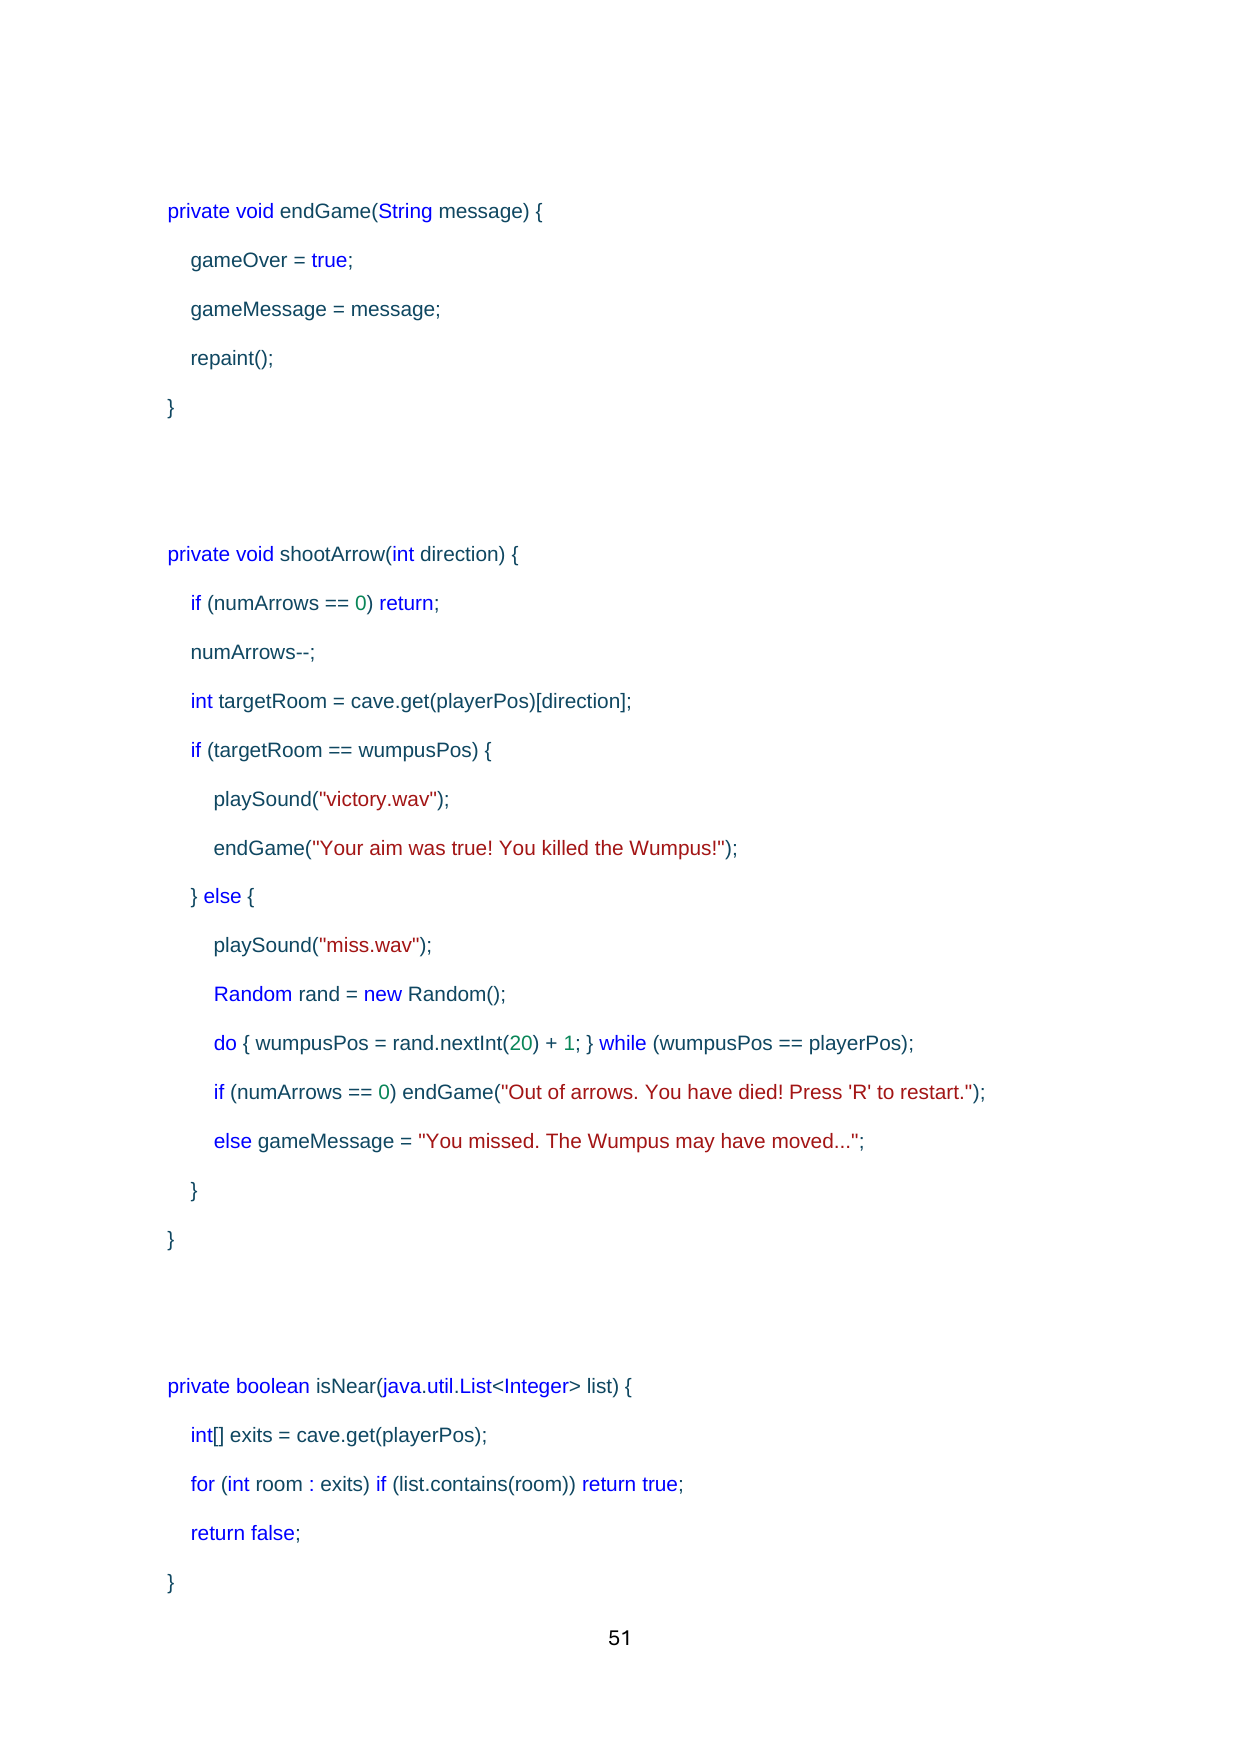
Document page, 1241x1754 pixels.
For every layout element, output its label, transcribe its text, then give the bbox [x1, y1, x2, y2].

text repaint(); [150, 346, 1090, 370]
text } [150, 1178, 1090, 1202]
text if (numArrows == 0) endGame("Out of arrows. You have died! Press 'R' to restart."); [150, 1080, 1090, 1104]
text Random rand = new Random(); [150, 982, 1090, 1006]
text endGame("Your aim was true! You killed the Wumpus!"); [150, 835, 1090, 859]
text playSound("miss.wav"); [150, 933, 1090, 957]
text int[] exits = cave.get(playerPos); [150, 1423, 1090, 1447]
text for (int room : exits) if (list.contains(room)) return true; [150, 1472, 1090, 1496]
text int targetRoom = cave.get(playerPos)[direction]; [150, 688, 1090, 712]
text } [150, 1227, 1090, 1251]
text return false; [150, 1521, 1090, 1545]
text gameMessage = message; [150, 297, 1090, 321]
text if (targetRoom == wumpusPos) { [150, 737, 1090, 761]
text else gameMessage = "You missed. The Wumpus may have moved..."; [150, 1129, 1090, 1153]
text } [150, 395, 1090, 419]
text numArrows--; [150, 639, 1090, 663]
text if (numArrows == 0) return; [150, 591, 1090, 614]
text private void shootArrow(int direction) { [150, 542, 1090, 566]
text } else { [150, 884, 1090, 908]
text } [150, 1570, 1090, 1594]
text private boolean isNear(java.util.List<Integer> list) { [150, 1374, 1090, 1398]
text gameOver = true; [150, 248, 1090, 272]
text private void endGame(String message) { [150, 199, 1090, 223]
text do { wumpusPos = rand.nextInt(20) + 1; } while (wumpusPos == playerPos); [150, 1031, 1090, 1055]
text playSound("victory.wav"); [150, 786, 1090, 810]
